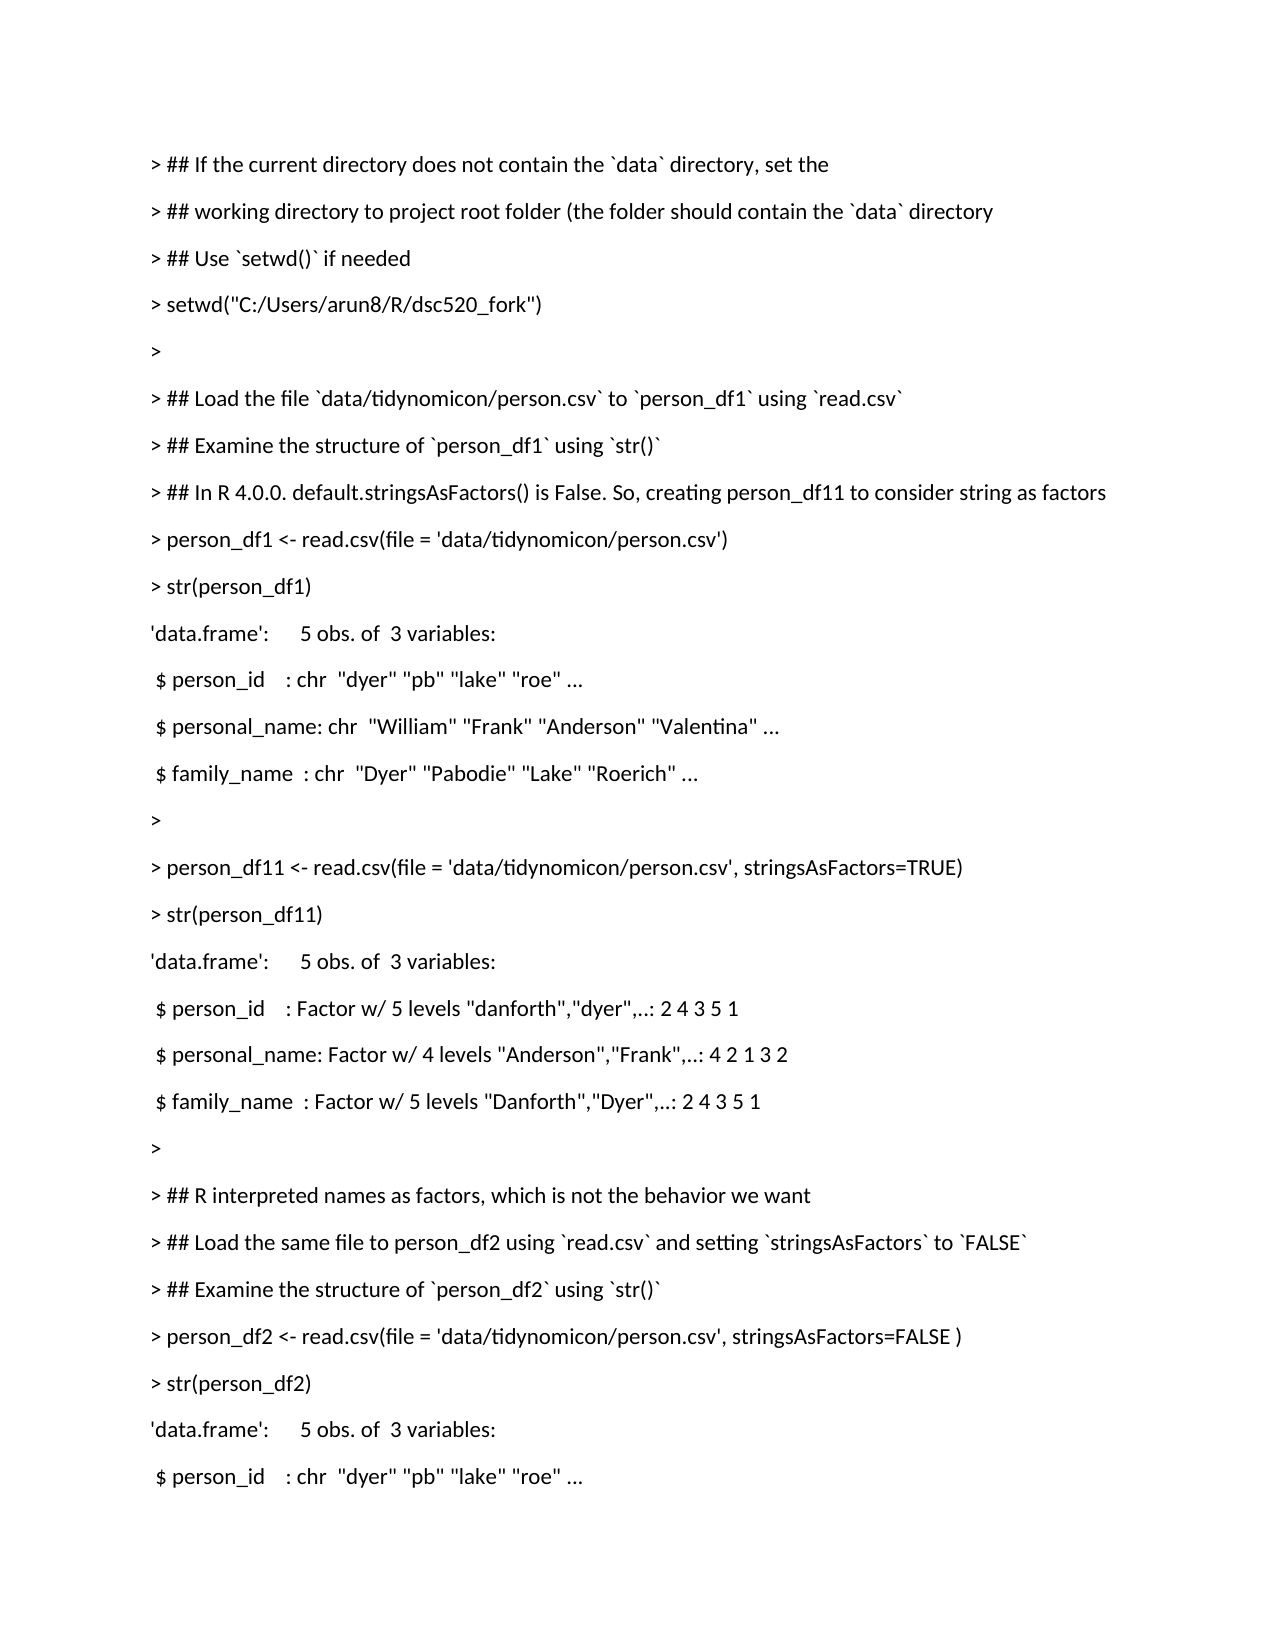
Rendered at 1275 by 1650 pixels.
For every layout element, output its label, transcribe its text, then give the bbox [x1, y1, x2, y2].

text $ family_name : Factor w/ 5 levels "Danforth","Dyer",..: 2 4 3 5 1 [150, 1087, 1125, 1116]
text $ family_name : chr "Dyer" "Pabodie" "Lake" "Roerich" ... [150, 759, 1125, 787]
text > ## Examine the structure of `person_df1` using `str()` [150, 431, 1125, 459]
text > ## Use `setwd()` if needed [150, 244, 1125, 272]
text > ## In R 4.0.0. default.stringsAsFactors() is False. So, creating person_df11 to consider string as factors [150, 478, 1125, 506]
text 'data.frame': 5 obs. of 3 variables: [150, 619, 1125, 647]
text > person_df1 <- read.csv(file = 'data/tidynomicon/person.csv') [150, 525, 1125, 553]
text > person_df11 <- read.csv(file = 'data/tidynomicon/person.csv', stringsAsFactors=TRUE) [150, 853, 1125, 881]
text $ personal_name: chr "William" "Frank" "Anderson" "Valentina" ... [150, 712, 1125, 741]
text > [150, 337, 1125, 366]
text $ personal_name: Factor w/ 4 levels "Anderson","Frank",..: 4 2 1 3 2 [150, 1041, 1125, 1069]
text $ person_id : chr "dyer" "pb" "lake" "roe" ... [150, 666, 1125, 694]
text > ## working directory to project root folder (the folder should contain the `data` directory [150, 197, 1125, 225]
text > person_df2 <- read.csv(file = 'data/tidynomicon/person.csv', stringsAsFactors=FALSE ) [150, 1322, 1125, 1350]
text > str(person_df11) [150, 900, 1125, 928]
text $ person_id : chr "dyer" "pb" "lake" "roe" ... [150, 1462, 1125, 1491]
text > ## Examine the structure of `person_df2` using `str()` [150, 1275, 1125, 1303]
text > ## Load the same file to person_df2 using `read.csv` and setting `stringsAsFactors` to `FALSE` [150, 1228, 1125, 1256]
text > [150, 806, 1125, 834]
text 'data.frame': 5 obs. of 3 variables: [150, 1416, 1125, 1444]
text > str(person_df1) [150, 572, 1125, 600]
text > ## If the current directory does not contain the `data` directory, set the [150, 150, 1125, 178]
text 'data.frame': 5 obs. of 3 variables: [150, 947, 1125, 975]
text $ person_id : Factor w/ 5 levels "danforth","dyer",..: 2 4 3 5 1 [150, 994, 1125, 1022]
text > setwd("C:/Users/arun8/R/dsc520_fork") [150, 291, 1125, 319]
text > ## R interpreted names as factors, which is not the behavior we want [150, 1181, 1125, 1209]
text > ## Load the file `data/tidynomicon/person.csv` to `person_df1` using `read.csv` [150, 384, 1125, 412]
text > str(person_df2) [150, 1369, 1125, 1397]
text > [150, 1134, 1125, 1162]
